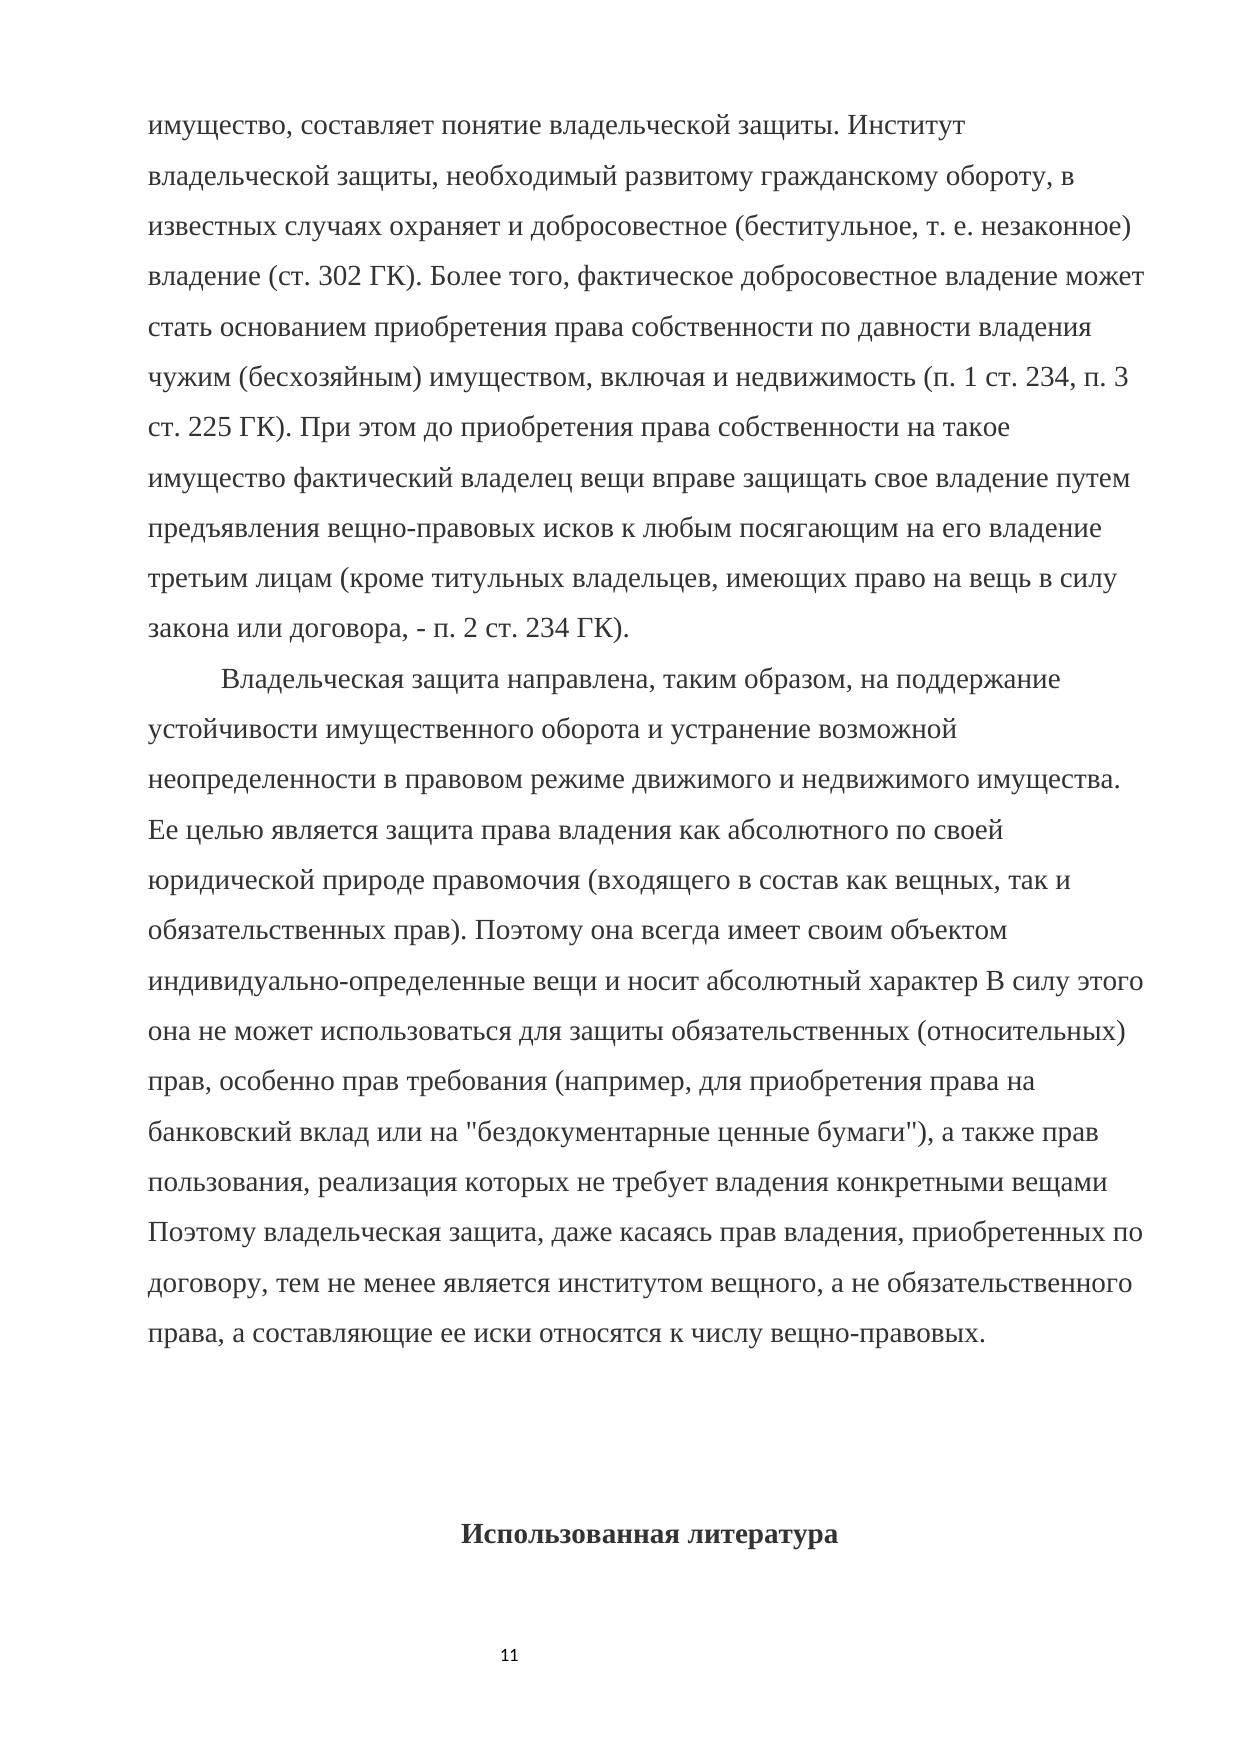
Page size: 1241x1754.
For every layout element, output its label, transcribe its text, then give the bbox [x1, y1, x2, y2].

text Владельческая защита направлена, таким образом, на поддержание устойчивости имущественного оборота и устранение возможной неопределенности в правовом режиме движимого и недвижимого имущества. Ее целью является защита права владения как абсолютного по своей юридической природе правомочия (входящего в состав как вещных, так и обязательственных прав). Поэтому она всегда имеет своим объектом индивидуально-определенные вещи и носит абсолютный характер В силу этого она не может использоваться для защиты обязательственных (относительных) прав, особенно прав требования (например, для приобретения права на банковский вклад или на "бездокументарные ценные бумаги"), а также прав пользования, реализация которых не требует владения конкретными вещами Поэтому владельческая защита, даже касаясь прав владения, приобретенных по договору, тем не менее является институтом вещного, а не обязательственного права, а составляющие ее иски относятся к числу вещно-правовых. [148, 661, 1152, 1348]
text Использованная литература [148, 1516, 1152, 1550]
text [148, 107, 1152, 644]
